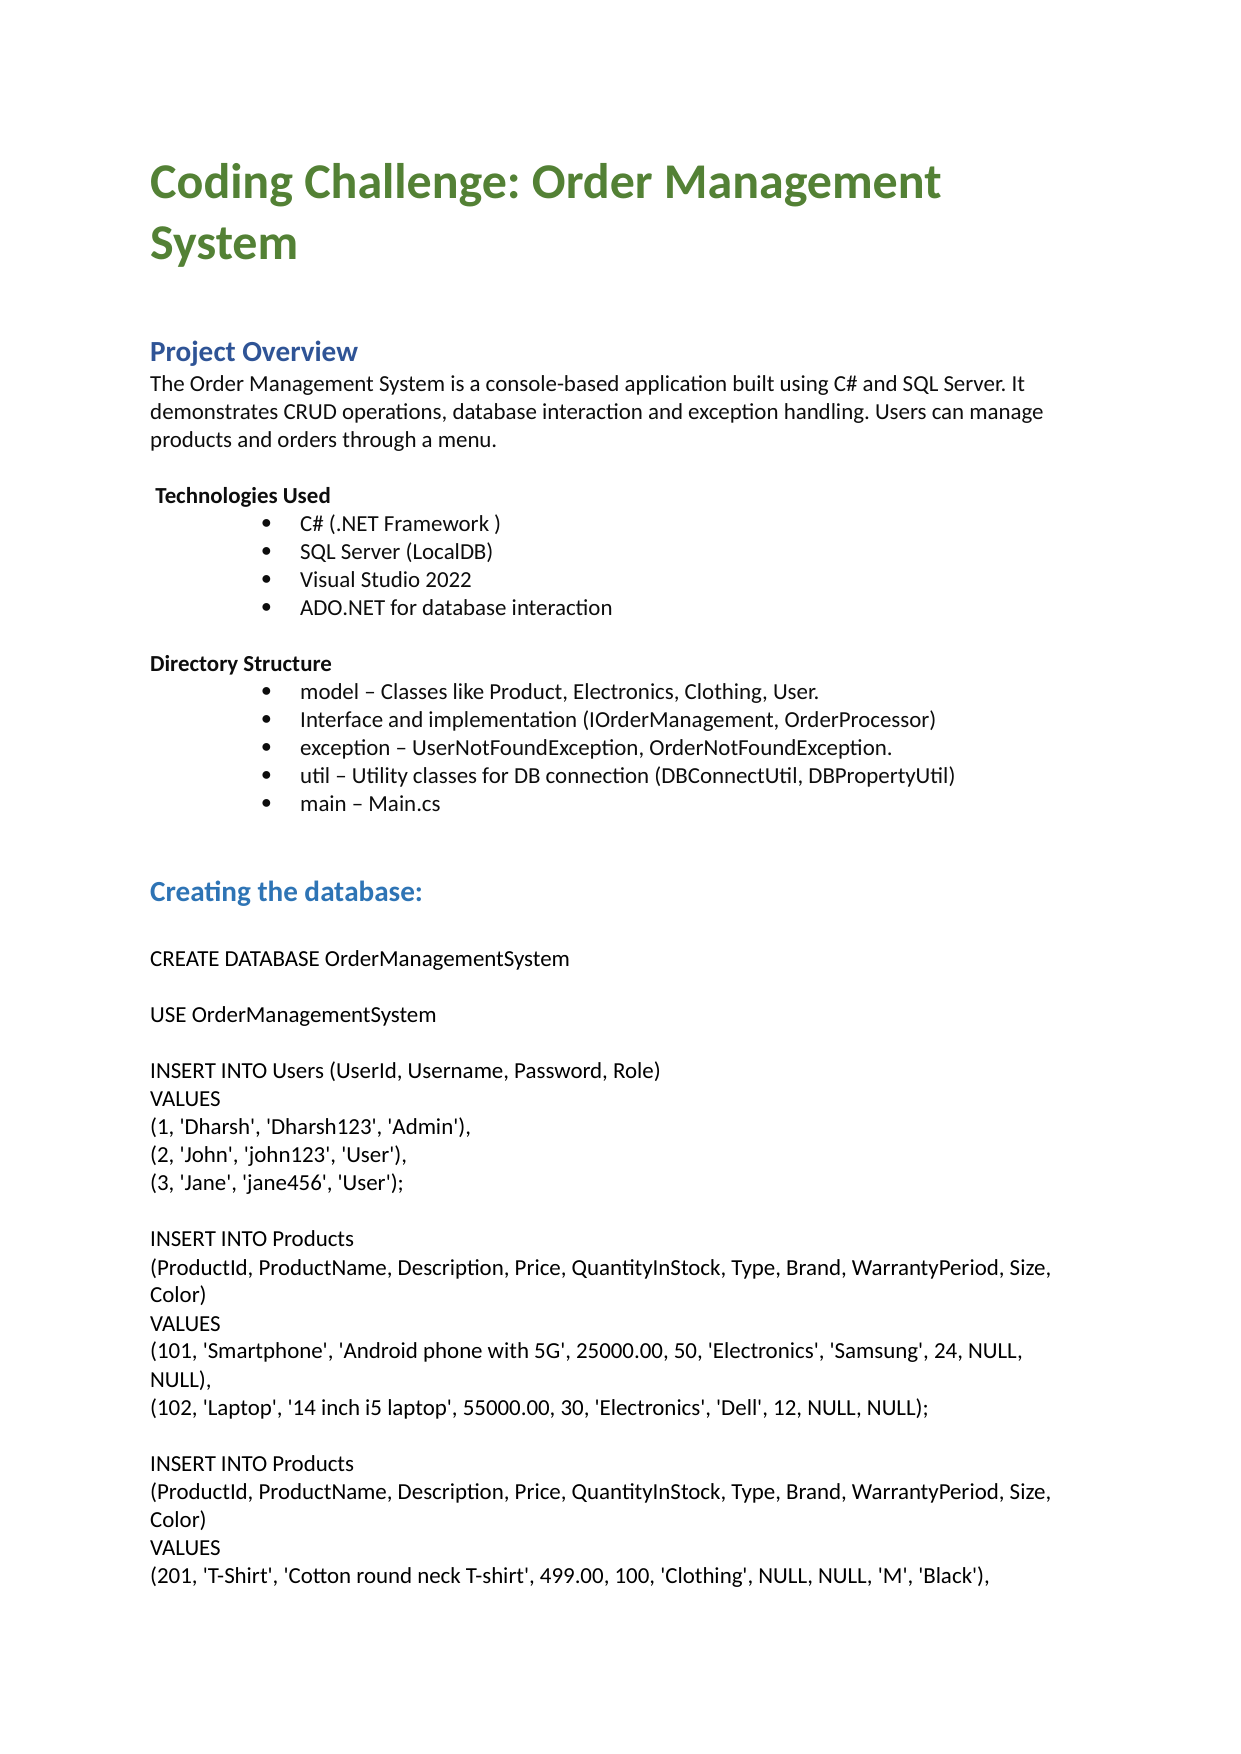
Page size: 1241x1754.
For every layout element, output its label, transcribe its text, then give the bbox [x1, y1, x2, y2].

text Technologies Used [150, 481, 1090, 509]
text VALUES [150, 1533, 1090, 1561]
list C# (.NET Framework ) [262, 509, 1090, 537]
list model – Classes like Product, Electronics, Clothing, User. [262, 677, 1090, 705]
text (3, 'Jane', 'jane456', 'User'); [150, 1168, 1090, 1197]
text USE OrderManagementSystem [150, 1000, 1090, 1028]
text Directory Structure [150, 649, 1090, 677]
text (201, 'T-Shirt', 'Cotton round neck T-shirt', 499.00, 100, 'Clothing', NULL, NULL, 'M', 'Black'), [150, 1561, 1090, 1589]
list Visual Studio 2022 [262, 565, 1090, 593]
text (102, 'Laptop', '14 inch i5 laptop', 55000.00, 30, 'Electronics', 'Dell', 12, NULL, NULL); [150, 1393, 1090, 1421]
list util – Utility classes for DB connection (DBConnectUtil, DBPropertyUtil) [262, 761, 1090, 789]
text (ProductId, ProductName, Description, Price, QuantityInStock, Type, Brand, WarrantyPeriod, Size, Color) [150, 1477, 1090, 1533]
text CREATE DATABASE OrderManagementSystem [150, 944, 1090, 972]
text Creating the database: [150, 873, 1090, 909]
text INSERT INTO Products [150, 1449, 1090, 1477]
text (101, 'Smartphone', 'Android phone with 5G', 25000.00, 50, 'Electronics', 'Samsung', 24, NULL, NULL), [150, 1337, 1090, 1393]
text Coding Challenge: Order Management System [150, 150, 1090, 272]
text VALUES [150, 1084, 1090, 1112]
list ADO.NET for database interaction [262, 593, 1090, 621]
text VALUES [150, 1309, 1090, 1337]
list Interface and implementation (IOrderManagement, OrderProcessor) [262, 705, 1090, 733]
list main – Main.cs [262, 789, 1090, 817]
text Project Overview [150, 333, 1090, 369]
text INSERT INTO Users (UserId, Username, Password, Role) [150, 1056, 1090, 1084]
text (2, 'John', 'john123', 'User'), [150, 1141, 1090, 1168]
text (ProductId, ProductName, Description, Price, QuantityInStock, Type, Brand, WarrantyPeriod, Size, Color) [150, 1253, 1090, 1309]
text INSERT INTO Products [150, 1224, 1090, 1253]
list exception – UserNotFoundException, OrderNotFoundException. [262, 733, 1090, 761]
text (1, 'Dharsh', 'Dharsh123', 'Admin'), [150, 1112, 1090, 1141]
text The Order Management System is a console-based application built using C# and SQL Server. It demonstrates CRUD operations, database interaction and exception handling. Users can manage products and orders through a menu. [150, 369, 1090, 453]
list SQL Server (LocalDB) [262, 537, 1090, 565]
